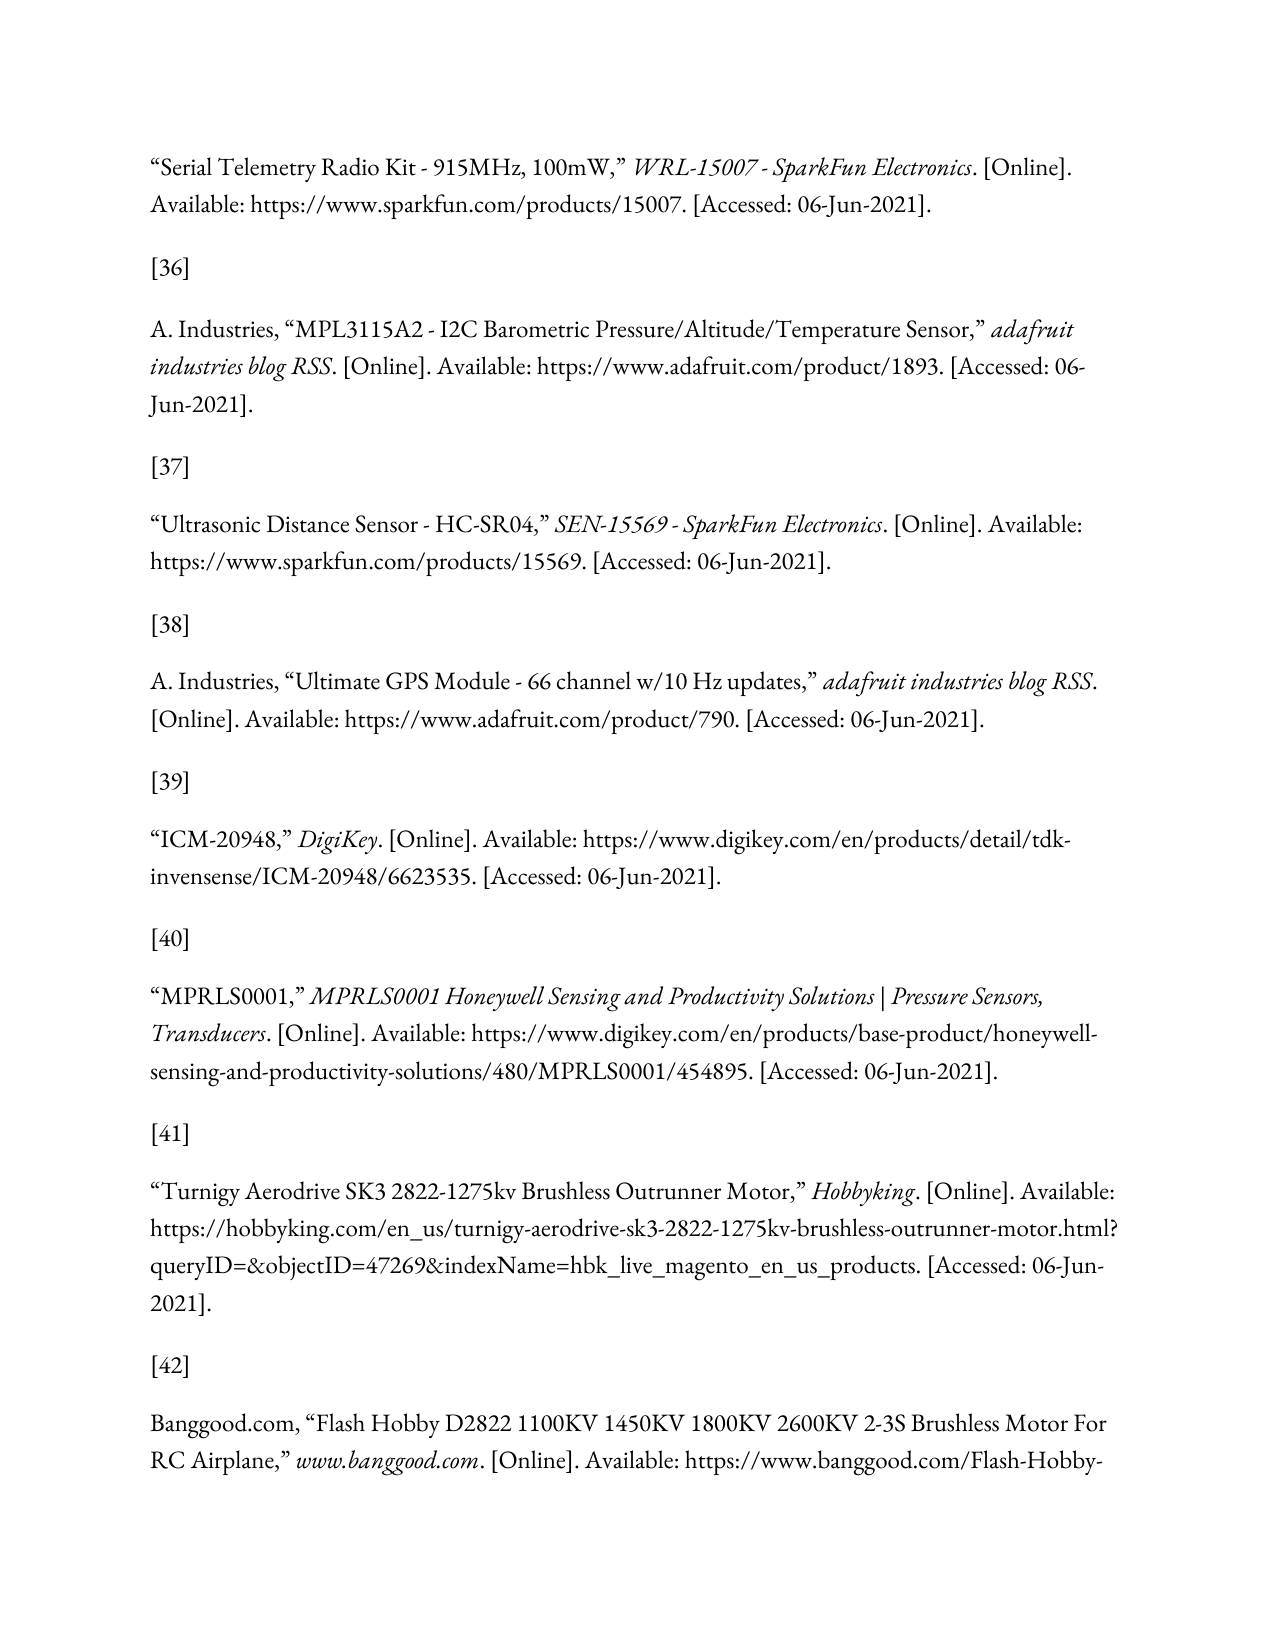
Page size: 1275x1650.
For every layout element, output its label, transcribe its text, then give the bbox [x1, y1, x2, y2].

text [150, 1406, 1125, 1476]
text “ICM-20948,” DigiKey. [Online]. Available: https://www.digikey.com/en/products/detail/tdk-invensense/ICM-20948/6623535. [Accessed: 06-Jun-2021]. [150, 822, 1125, 892]
text “Serial Telemetry Radio Kit - 915MHz, 100mW,” WRL-15007 - SparkFun Electronics. [Online]. Available: https://www.sparkfun.com/products/15007. [Accessed: 06-Jun-2021]. [150, 150, 1125, 220]
text [37] [150, 449, 1125, 482]
text [42] [150, 1348, 1125, 1381]
text A. Industries, “MPL3115A2 - I2C Barometric Pressure/Altitude/Temperature Sensor,” adafruit industries blog RSS. [Online]. Available: https://www.adafruit.com/product/1893. [Accessed: 06-Jun-2021]. [150, 312, 1125, 419]
text [41] [150, 1116, 1125, 1149]
text “Ultrasonic Distance Sensor - HC-SR04,” SEN-15569 - SparkFun Electronics. [Online]. Available: https://www.sparkfun.com/products/15569. [Accessed: 06-Jun-2021]. [150, 507, 1125, 577]
text “MPRLS0001,” MPRLS0001 Honeywell Sensing and Productivity Solutions | Pressure Sensors, Transducers. [Online]. Available: https://www.digikey.com/en/products/base-product/honeywell-sensing-and-productivity-solutions/480/MPRLS0001/454895. [Accessed: 06-Jun-2021]. [150, 979, 1125, 1087]
text [38] [150, 607, 1125, 639]
text [39] [150, 764, 1125, 797]
text [36] [150, 250, 1125, 282]
text “Turnigy Aerodrive SK3 2822-1275kv Brushless Outrunner Motor,” Hobbyking. [Online]. Available: https://hobbyking.com/en_us/turnigy-aerodrive-sk3-2822-1275kv-brushless-outrunner-motor.html?queryID=&objectID=47269&indexName=hbk_live_magento_en_us_products. [Accessed: 06-Jun-2021]. [150, 1174, 1125, 1319]
text A. Industries, “Ultimate GPS Module - 66 channel w/10 Hz updates,” adafruit industries blog RSS. [Online]. Available: https://www.adafruit.com/product/790. [Accessed: 06-Jun-2021]. [150, 664, 1125, 734]
text [40] [150, 922, 1125, 954]
